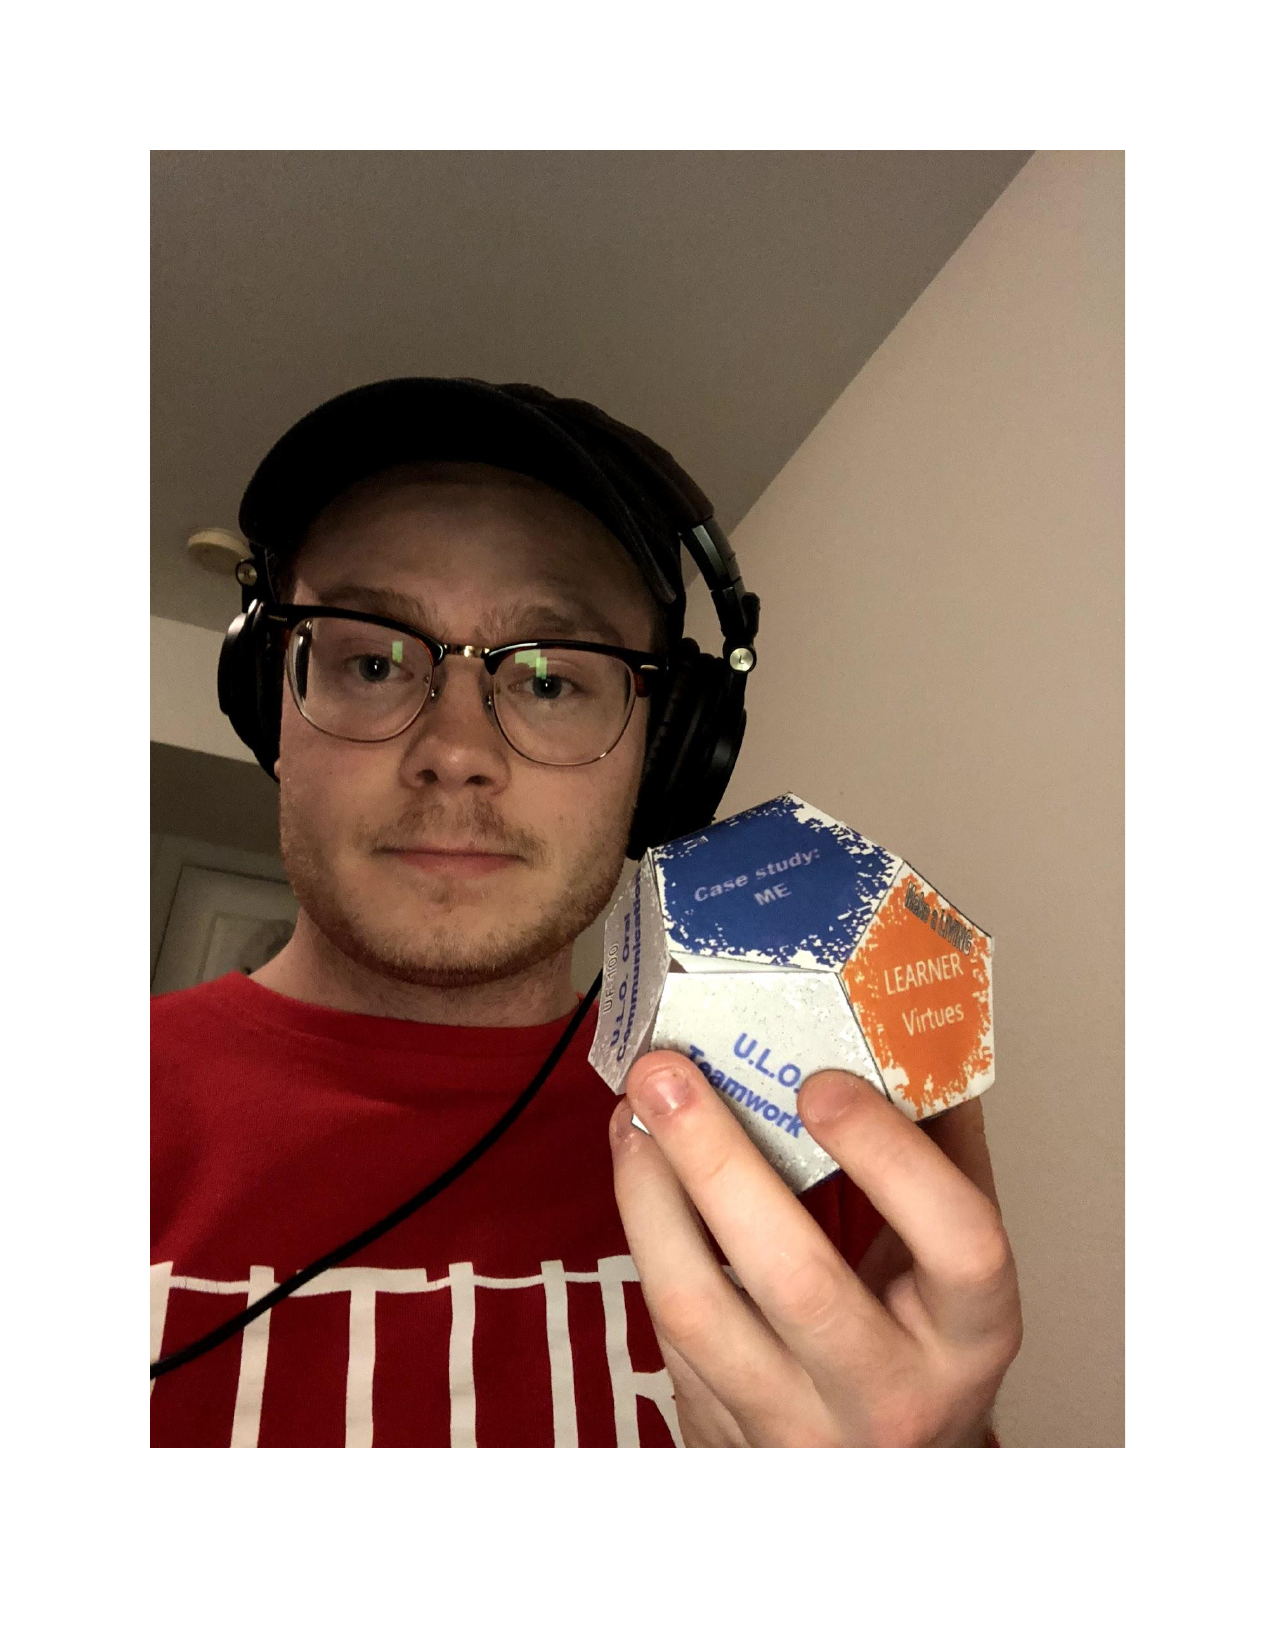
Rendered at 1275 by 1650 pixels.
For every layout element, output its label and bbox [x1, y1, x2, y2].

picture [150, 150, 1125, 1448]
